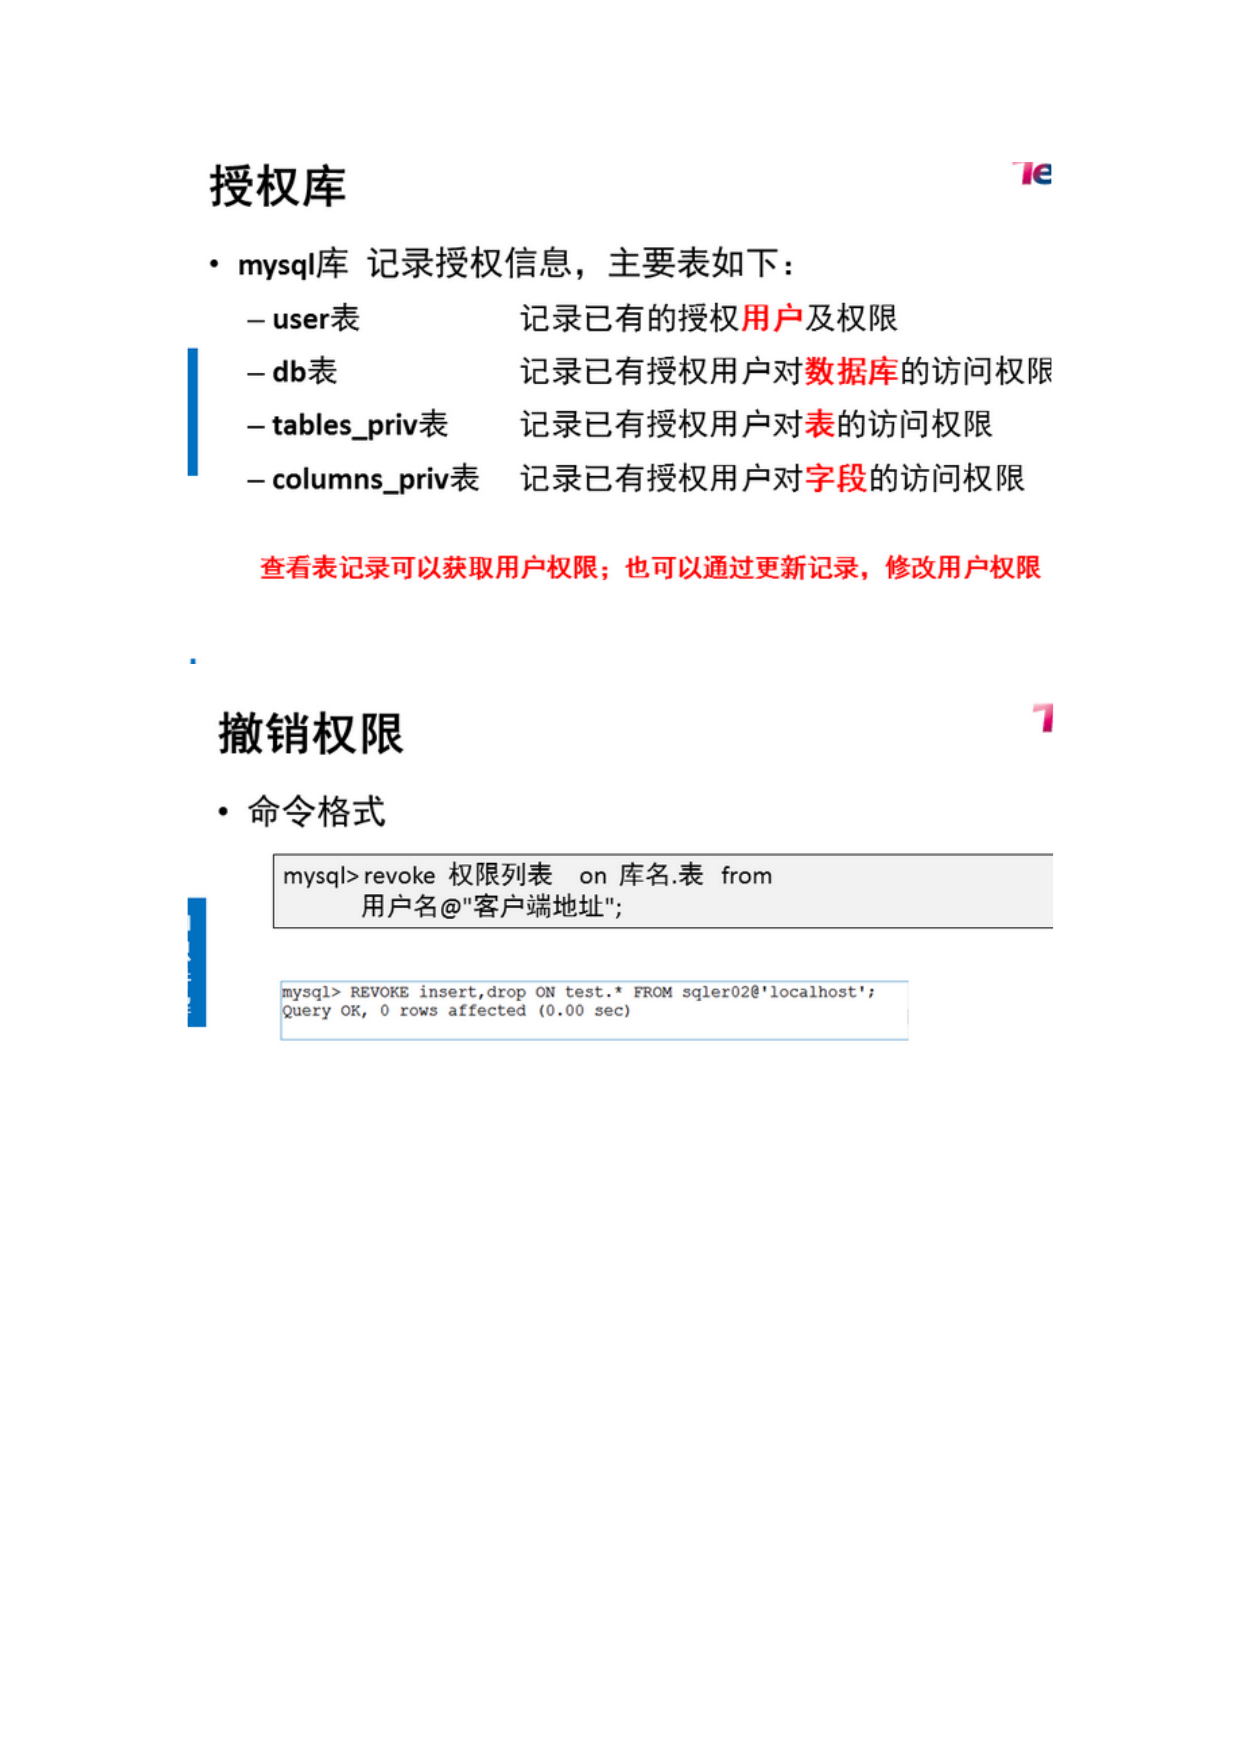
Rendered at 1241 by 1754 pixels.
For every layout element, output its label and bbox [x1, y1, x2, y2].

picture [187, 162, 1052, 664]
picture [187, 682, 1054, 1164]
